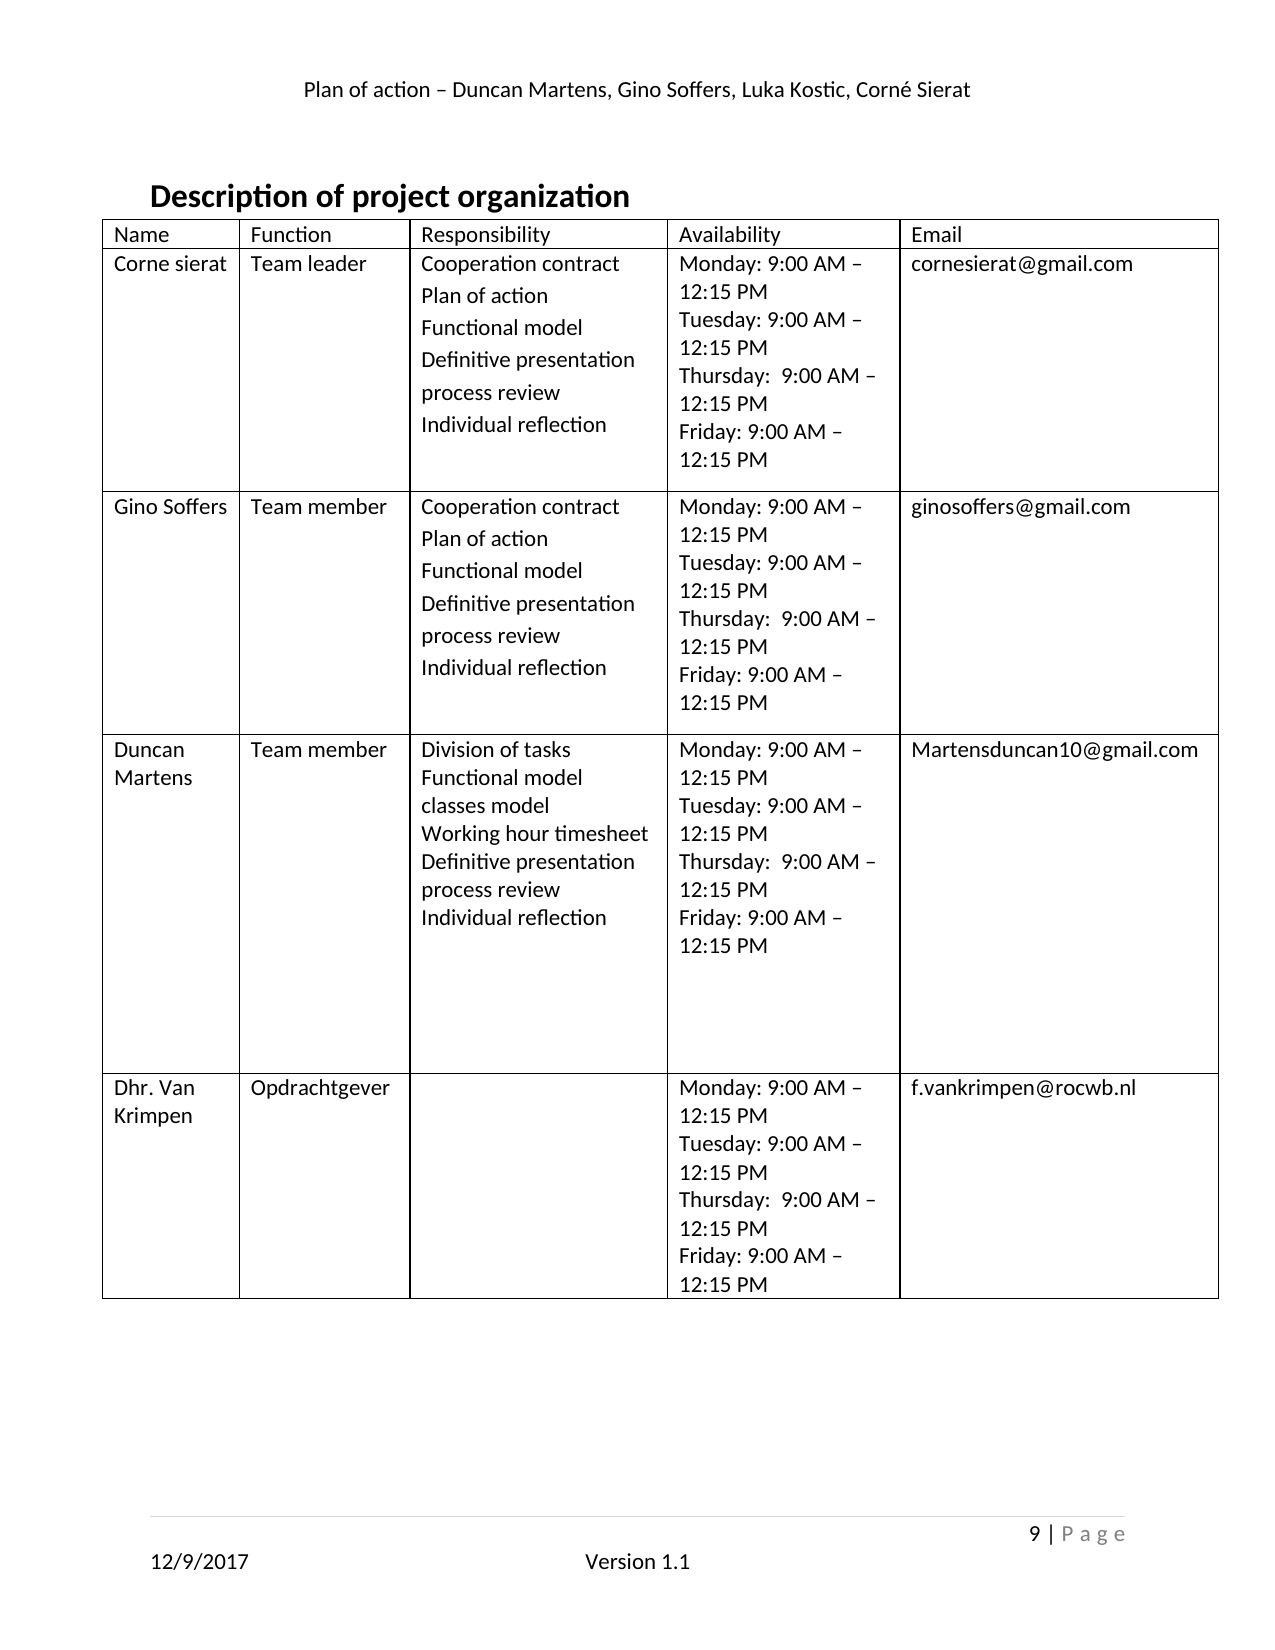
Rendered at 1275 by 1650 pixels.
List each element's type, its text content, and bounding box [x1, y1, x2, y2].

table_cell Martensduncan10@gmail.com [901, 735, 1218, 1072]
table_cell Cooperation contract Plan of action Functional model Definitive presentation process review Individual reflection [411, 492, 667, 734]
table_cell ginosoffers@gmail.com [901, 492, 1218, 734]
table_cell Team member [240, 492, 409, 734]
table_cell Dhr. Van Krimpen [103, 1074, 239, 1298]
table_cell Team leader [240, 249, 409, 491]
table_header Name [103, 220, 239, 248]
table_cell Team member [240, 735, 409, 1072]
table_cell [411, 1074, 667, 1298]
table_cell Monday: 9:00 AM – 12:15 PM Tuesday: 9:00 AM – 12:15 PM Thursday: 9:00 AM – 12:15 PM Friday: 9:00 AM – 12:15 PM [668, 249, 899, 491]
table_header Email [901, 220, 1218, 248]
table_cell Corne sierat [103, 249, 239, 491]
table_header Function [240, 220, 409, 248]
table_cell Monday: 9:00 AM – 12:15 PM Tuesday: 9:00 AM – 12:15 PM Thursday: 9:00 AM – 12:15 PM Friday: 9:00 AM – 12:15 PM [668, 492, 899, 734]
table_cell Gino Soffers [103, 492, 239, 734]
table_cell Duncan Martens [103, 735, 239, 1072]
subtitle Description of project organization [150, 175, 1125, 216]
table_cell Cooperation contract Plan of action Functional model Definitive presentation process review Individual reflection [411, 249, 667, 491]
table_cell Monday: 9:00 AM – 12:15 PM Tuesday: 9:00 AM – 12:15 PM Thursday: 9:00 AM – 12:15 PM Friday: 9:00 AM – 12:15 PM [668, 1074, 899, 1298]
table_cell cornesierat@gmail.com [901, 249, 1218, 491]
table_cell f.vankrimpen@rocwb.nl [901, 1074, 1218, 1298]
table_cell Division of tasks Functional model classes model Working hour timesheet Definitive presentation process review Individual reflection [411, 735, 667, 1072]
table_cell Opdrachtgever [240, 1074, 409, 1298]
table_cell Monday: 9:00 AM – 12:15 PM Tuesday: 9:00 AM – 12:15 PM Thursday: 9:00 AM – 12:15 PM Friday: 9:00 AM – 12:15 PM [668, 735, 899, 1072]
table_header Responsibility [411, 220, 667, 248]
table_header Availability [668, 220, 899, 248]
